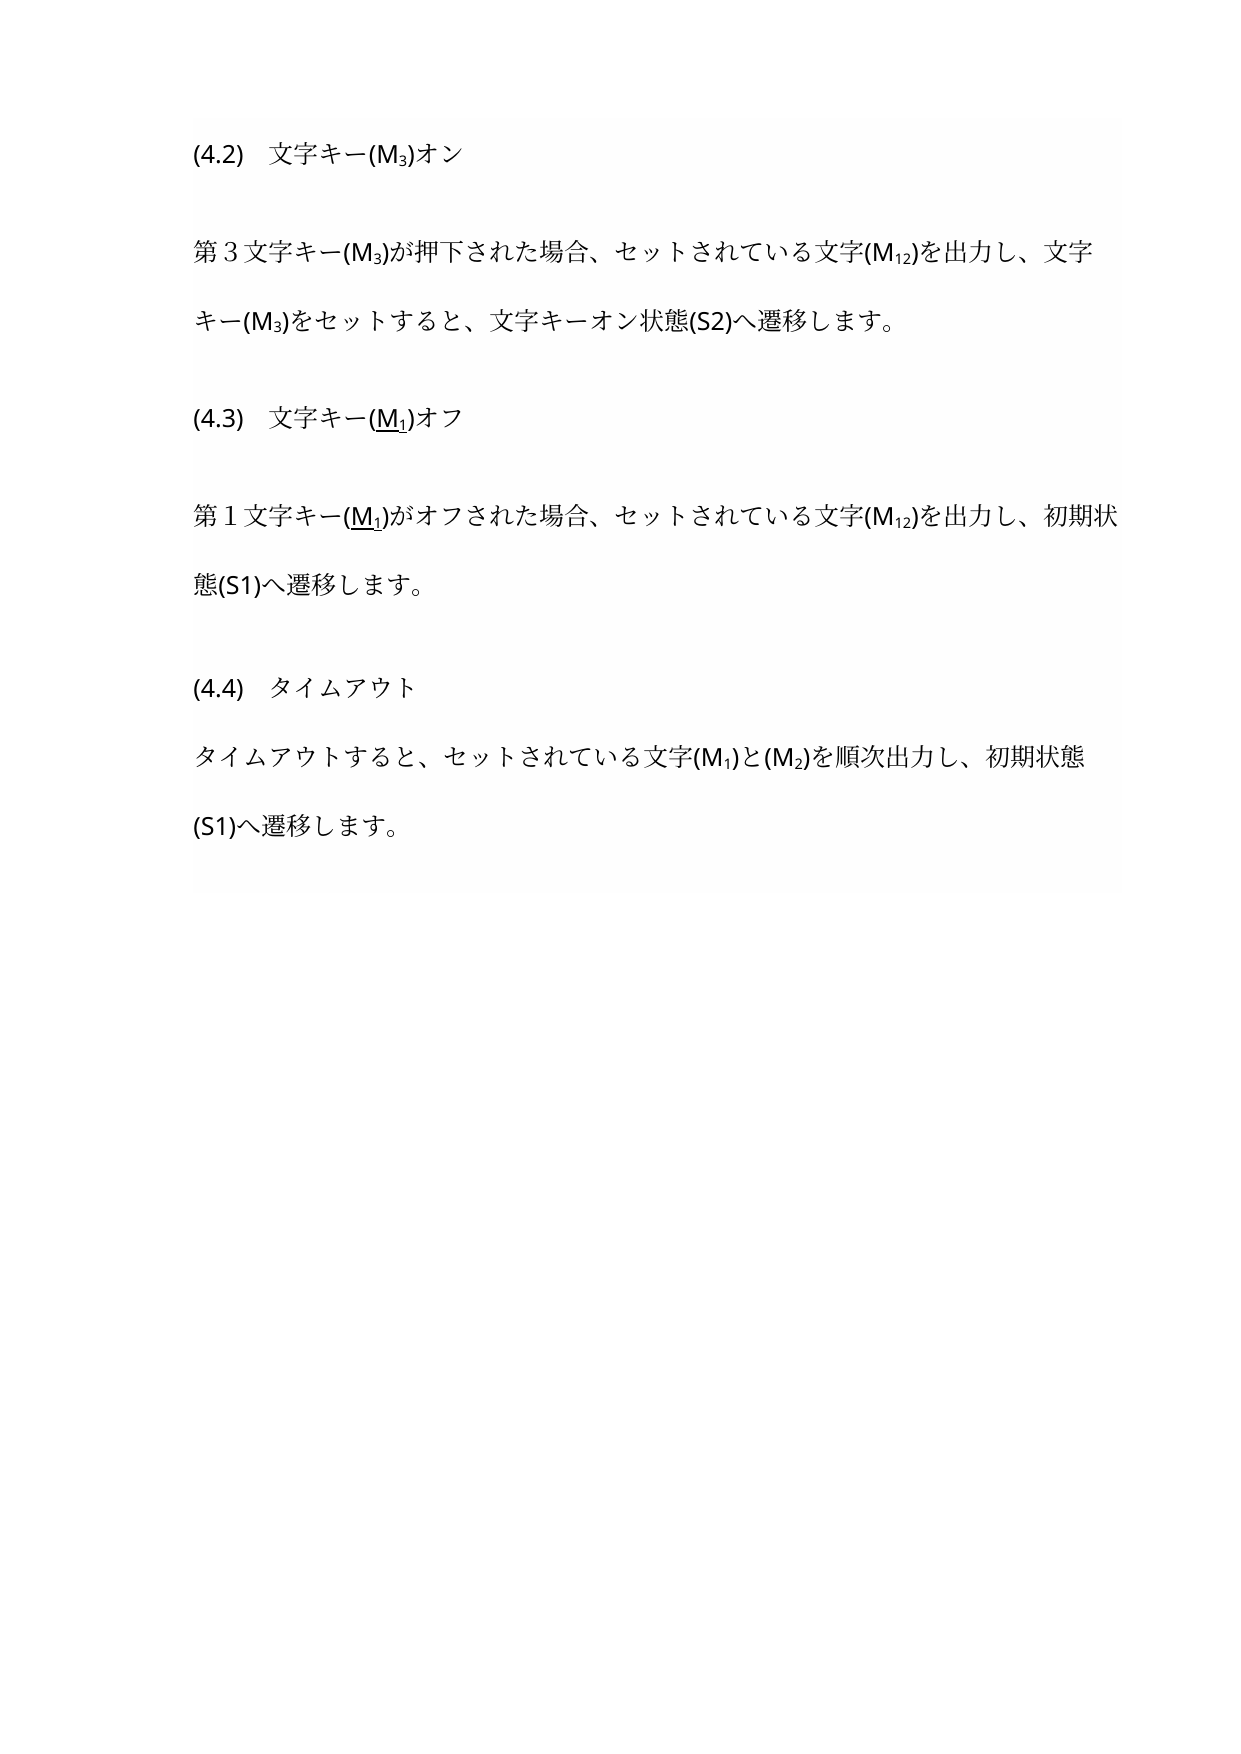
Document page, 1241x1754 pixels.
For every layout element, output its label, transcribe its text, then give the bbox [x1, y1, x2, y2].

text 第３文字キー(M3)が押下された場合、セットされている文字(M12)を出力し、文字キー(M3)をセットすると、文字キーオン状態(S2)へ遷移します。 [193, 216, 1122, 354]
text (4.3) 文字キー(M1)オフ [193, 383, 1122, 452]
text (4.4) タイムアウト [193, 653, 1122, 721]
text (4.2) 文字キー(M3)オン [193, 118, 1122, 187]
text タイムアウトすると、セットされている文字(M1)と(M2)を順次出力し、初期状態(S1)へ遷移します。 [193, 721, 1122, 859]
text 第１文字キー(M1)がオフされた場合、セットされている文字(M12)を出力し、初期状態(S1)へ遷移します。 [193, 481, 1122, 618]
